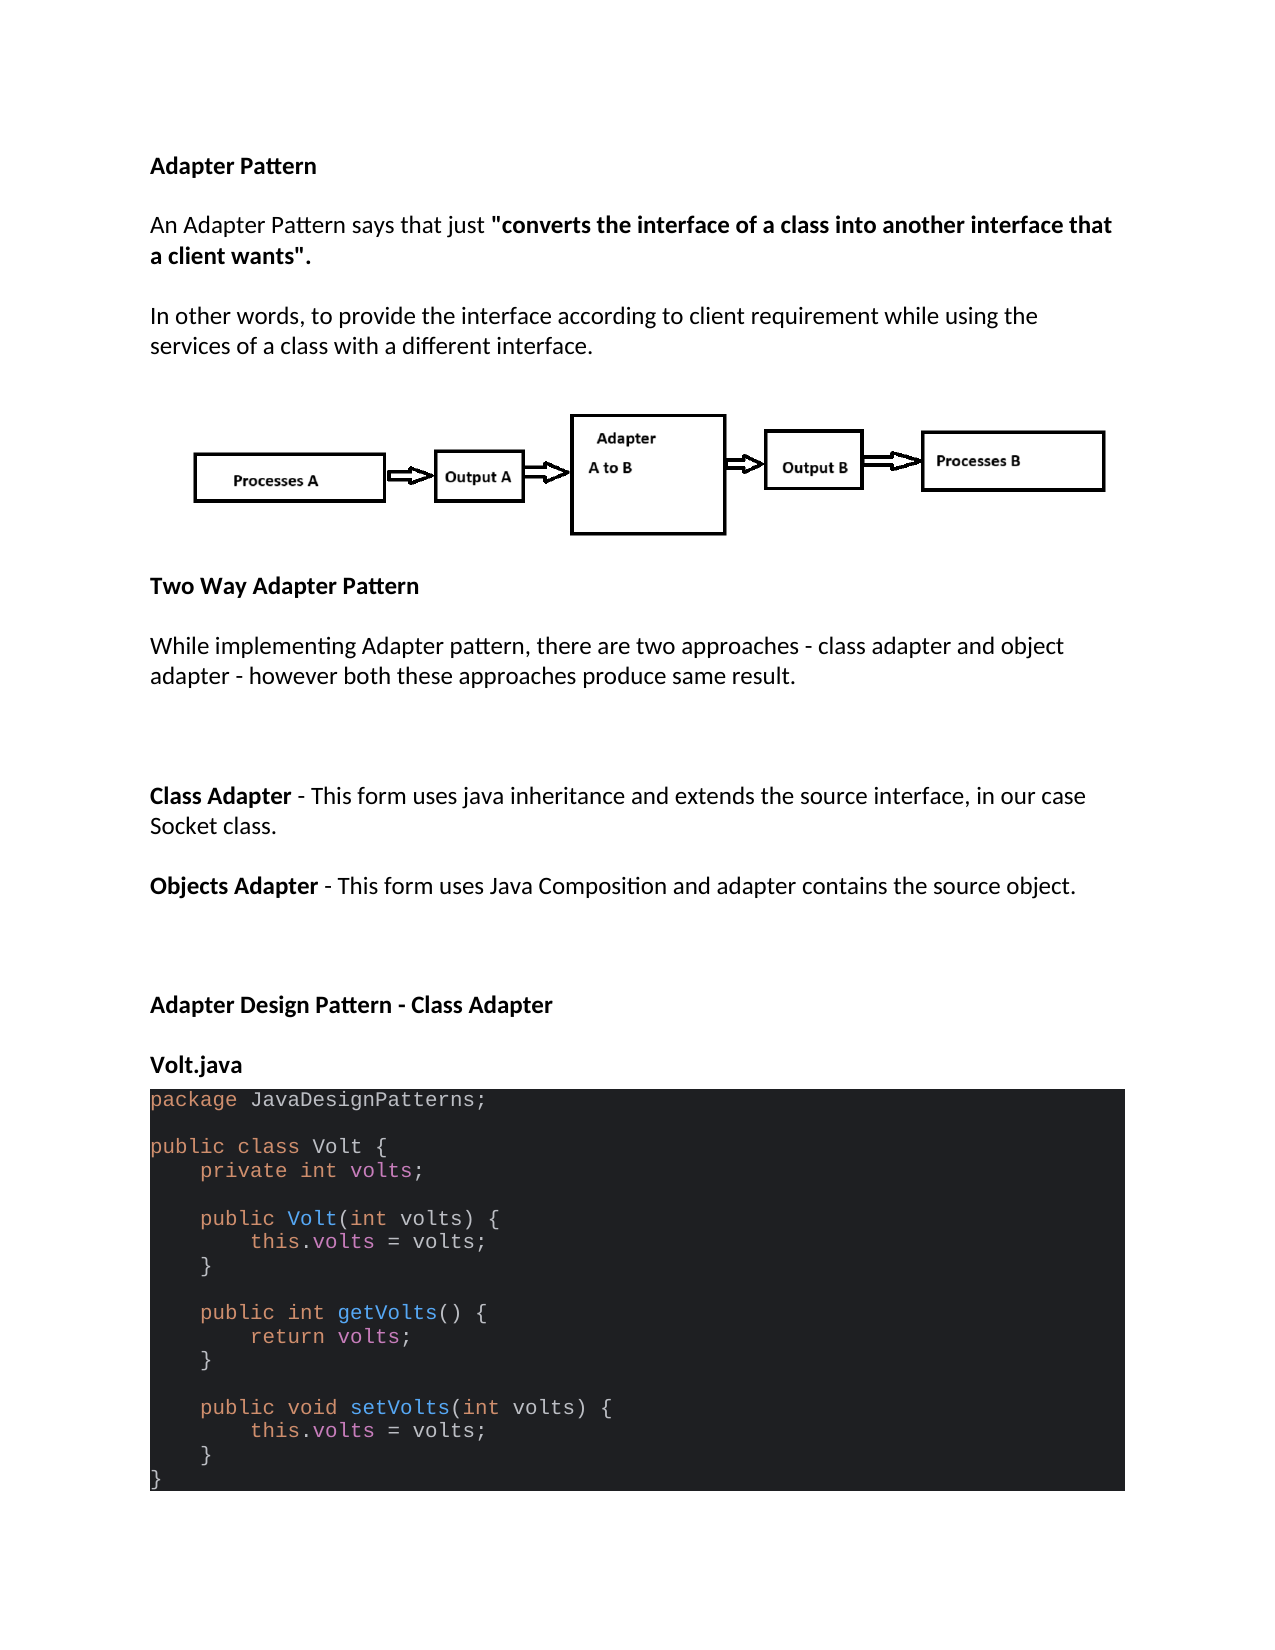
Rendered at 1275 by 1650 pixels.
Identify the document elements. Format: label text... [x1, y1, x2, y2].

text Volt.java [150, 1049, 1125, 1079]
text Objects Adapter - This form uses Java Composition and adapter contains the source object. [150, 870, 1125, 901]
text Class Adapter - This form uses java inheritance and extends the source interface, in our case Socket class. [150, 780, 1125, 841]
picture [164, 390, 1111, 541]
text Adapter Design Pattern - Class Adapter [150, 989, 1125, 1020]
text In other words, to provide the interface according to client requirement while using the services of a class with a different interface. [150, 300, 1125, 361]
text An Adapter Pattern says that just "converts the interface of a class into another interface that a client wants". [150, 210, 1125, 271]
text Two Way Adapter Pattern [150, 570, 1125, 601]
text Adapter Pattern [150, 150, 1125, 181]
text package JavaDesignPatterns; public class Volt { private int volts; public Volt(int volts) { this.volts = volts; } public int getVolts() { return volts; } public void setVolts(int volts) { this.volts = volts; } } [150, 1089, 1125, 1491]
text While implementing Adapter pattern, there are two approaches - class adapter and object adapter - however both these approaches produce same result. [150, 630, 1125, 691]
